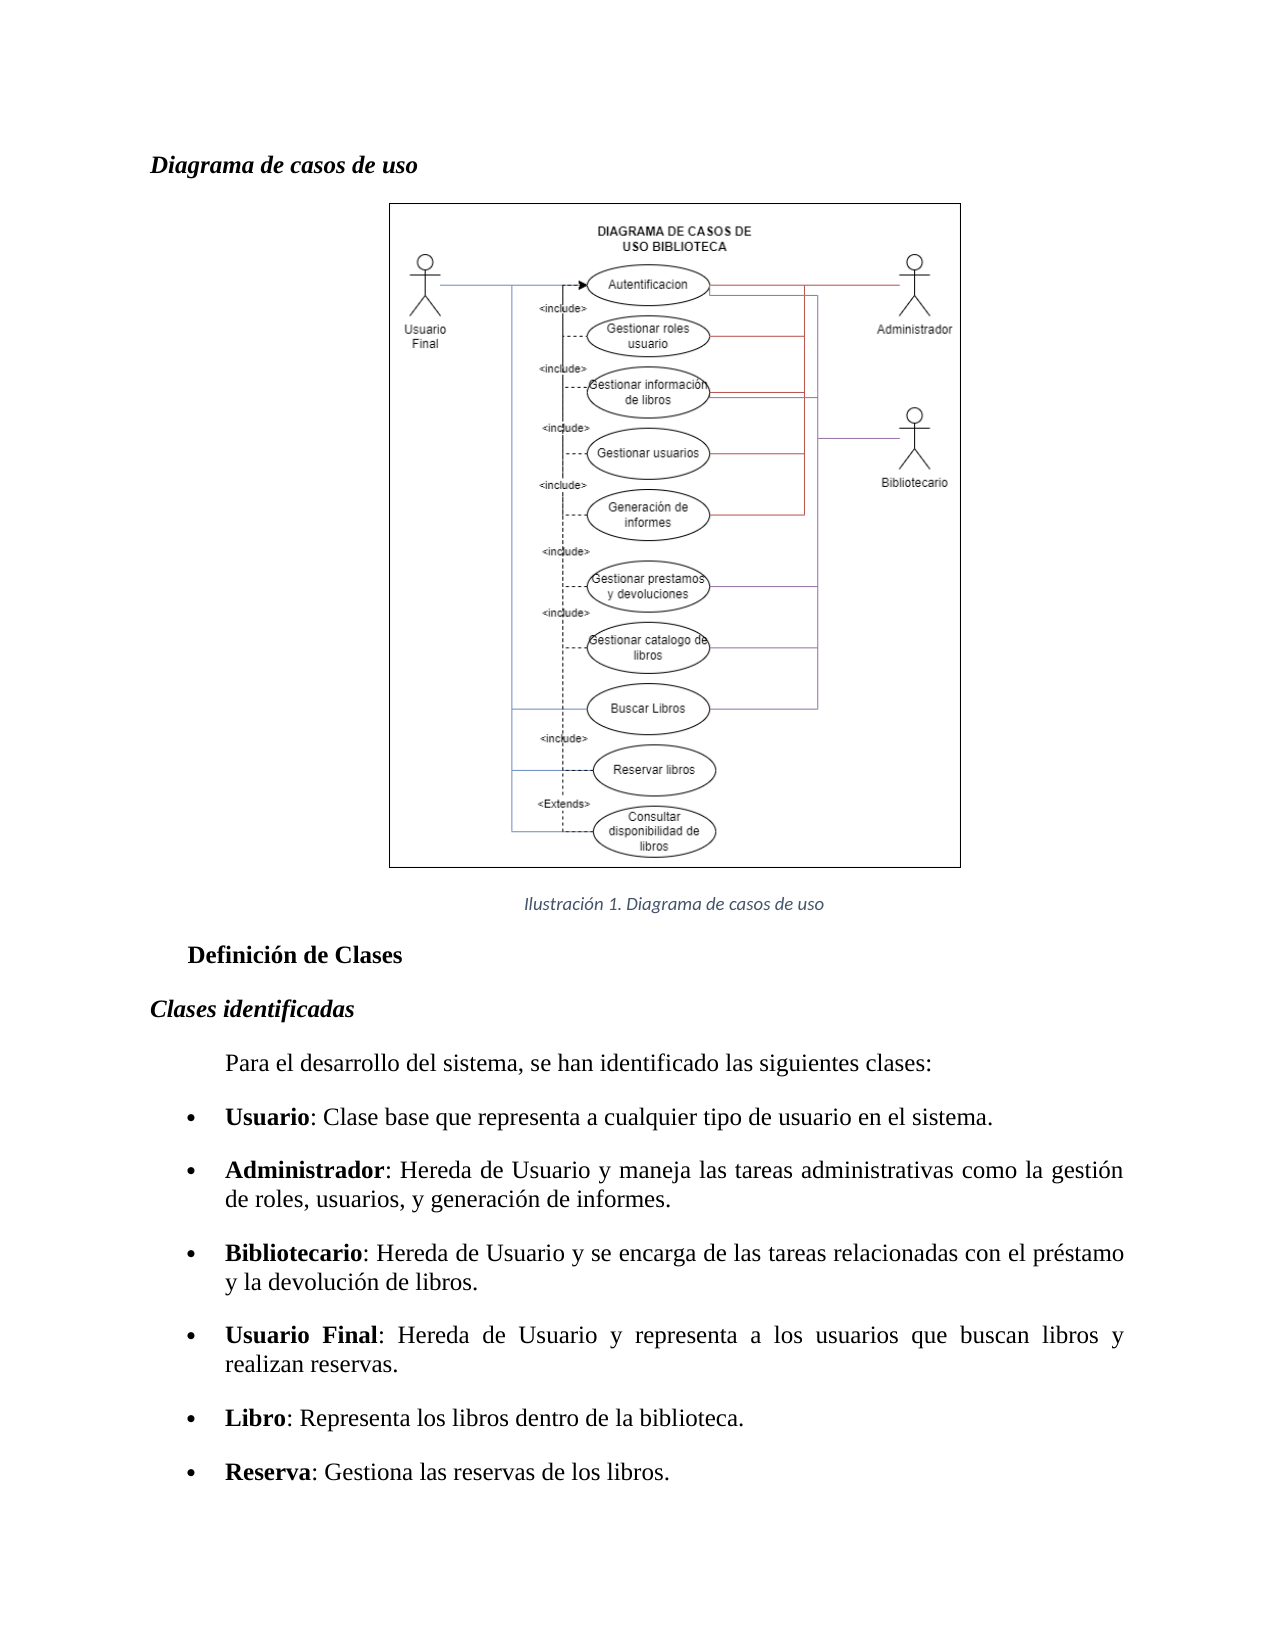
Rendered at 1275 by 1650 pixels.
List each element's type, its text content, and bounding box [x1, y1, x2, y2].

list Reserva: Gestiona las reservas de los libros. [187, 1457, 1125, 1485]
list Libro: Representa los libros dentro de la biblioteca. [187, 1403, 1125, 1432]
subtitle Definición de Clases [187, 940, 1125, 969]
text Ilustración 1. Diagrama de casos de uso [150, 892, 1125, 915]
list Usuario Final: Hereda de Usuario y representa a los usuarios que buscan libros y realizan reservas. [187, 1320, 1125, 1378]
subtitle Diagrama de casos de uso [150, 150, 1125, 179]
list Administrador: Hereda de Usuario y maneja las tareas administrativas como la gestión de roles, usuarios, y generación de informes. [187, 1155, 1125, 1213]
list Usuario: Clase base que representa a cualquier tipo de usuario en el sistema. [187, 1102, 1125, 1130]
subtitle Clases identificadas [150, 994, 1125, 1023]
picture [389, 203, 961, 868]
text Para el desarrollo del sistema, se han identificado las siguientes clases: [150, 1048, 1125, 1077]
list Bibliotecario: Hereda de Usuario y se encarga de las tareas relacionadas con el préstamo y la devolución de libros. [187, 1238, 1125, 1295]
